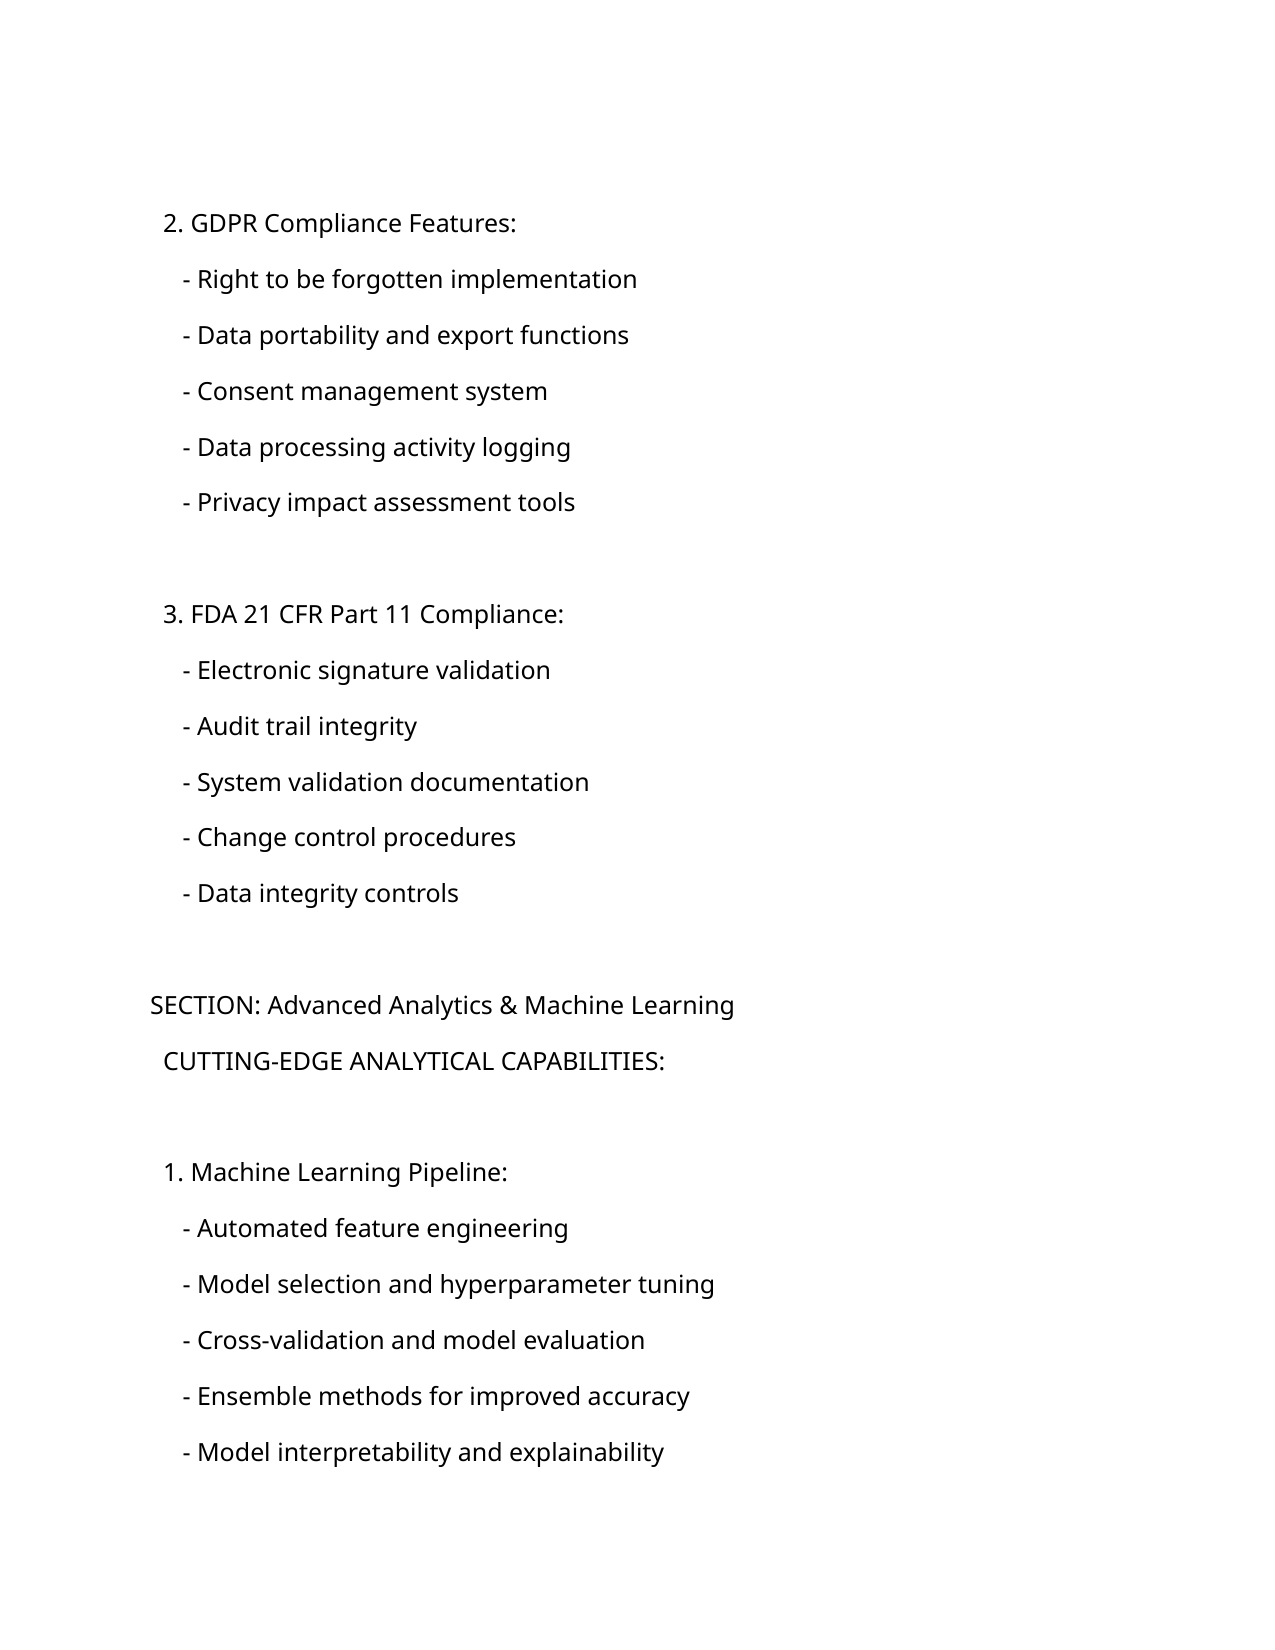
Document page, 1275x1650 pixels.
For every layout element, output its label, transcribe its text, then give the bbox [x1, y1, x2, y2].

text SECTION: Advanced Analytics & Machine Learning [150, 987, 1125, 1022]
text 3. FDA 21 CFR Part 11 Compliance: [150, 597, 1125, 631]
text - Model interpretability and explainability [150, 1434, 1125, 1468]
text - Right to be forgotten implementation [150, 262, 1125, 296]
text - Data integrity controls [150, 876, 1125, 910]
text - Data portability and export functions [150, 317, 1125, 352]
text - Automated feature engineering [150, 1211, 1125, 1245]
text - Data processing activity logging [150, 429, 1125, 463]
text - Change control procedures [150, 820, 1125, 854]
text - Ensemble methods for improved accuracy [150, 1378, 1125, 1412]
text - Consent management system [150, 373, 1125, 407]
text - Cross-validation and model evaluation [150, 1322, 1125, 1357]
text - Model selection and hyperparameter tuning [150, 1267, 1125, 1301]
text - Electronic signature validation [150, 652, 1125, 687]
text - Privacy impact assessment tools [150, 485, 1125, 519]
text - System validation documentation [150, 764, 1125, 798]
text 1. Machine Learning Pipeline: [150, 1155, 1125, 1189]
text CUTTING-EDGE ANALYTICAL CAPABILITIES: [150, 1043, 1125, 1077]
text 2. GDPR Compliance Features: [150, 206, 1125, 240]
text - Audit trail integrity [150, 708, 1125, 742]
